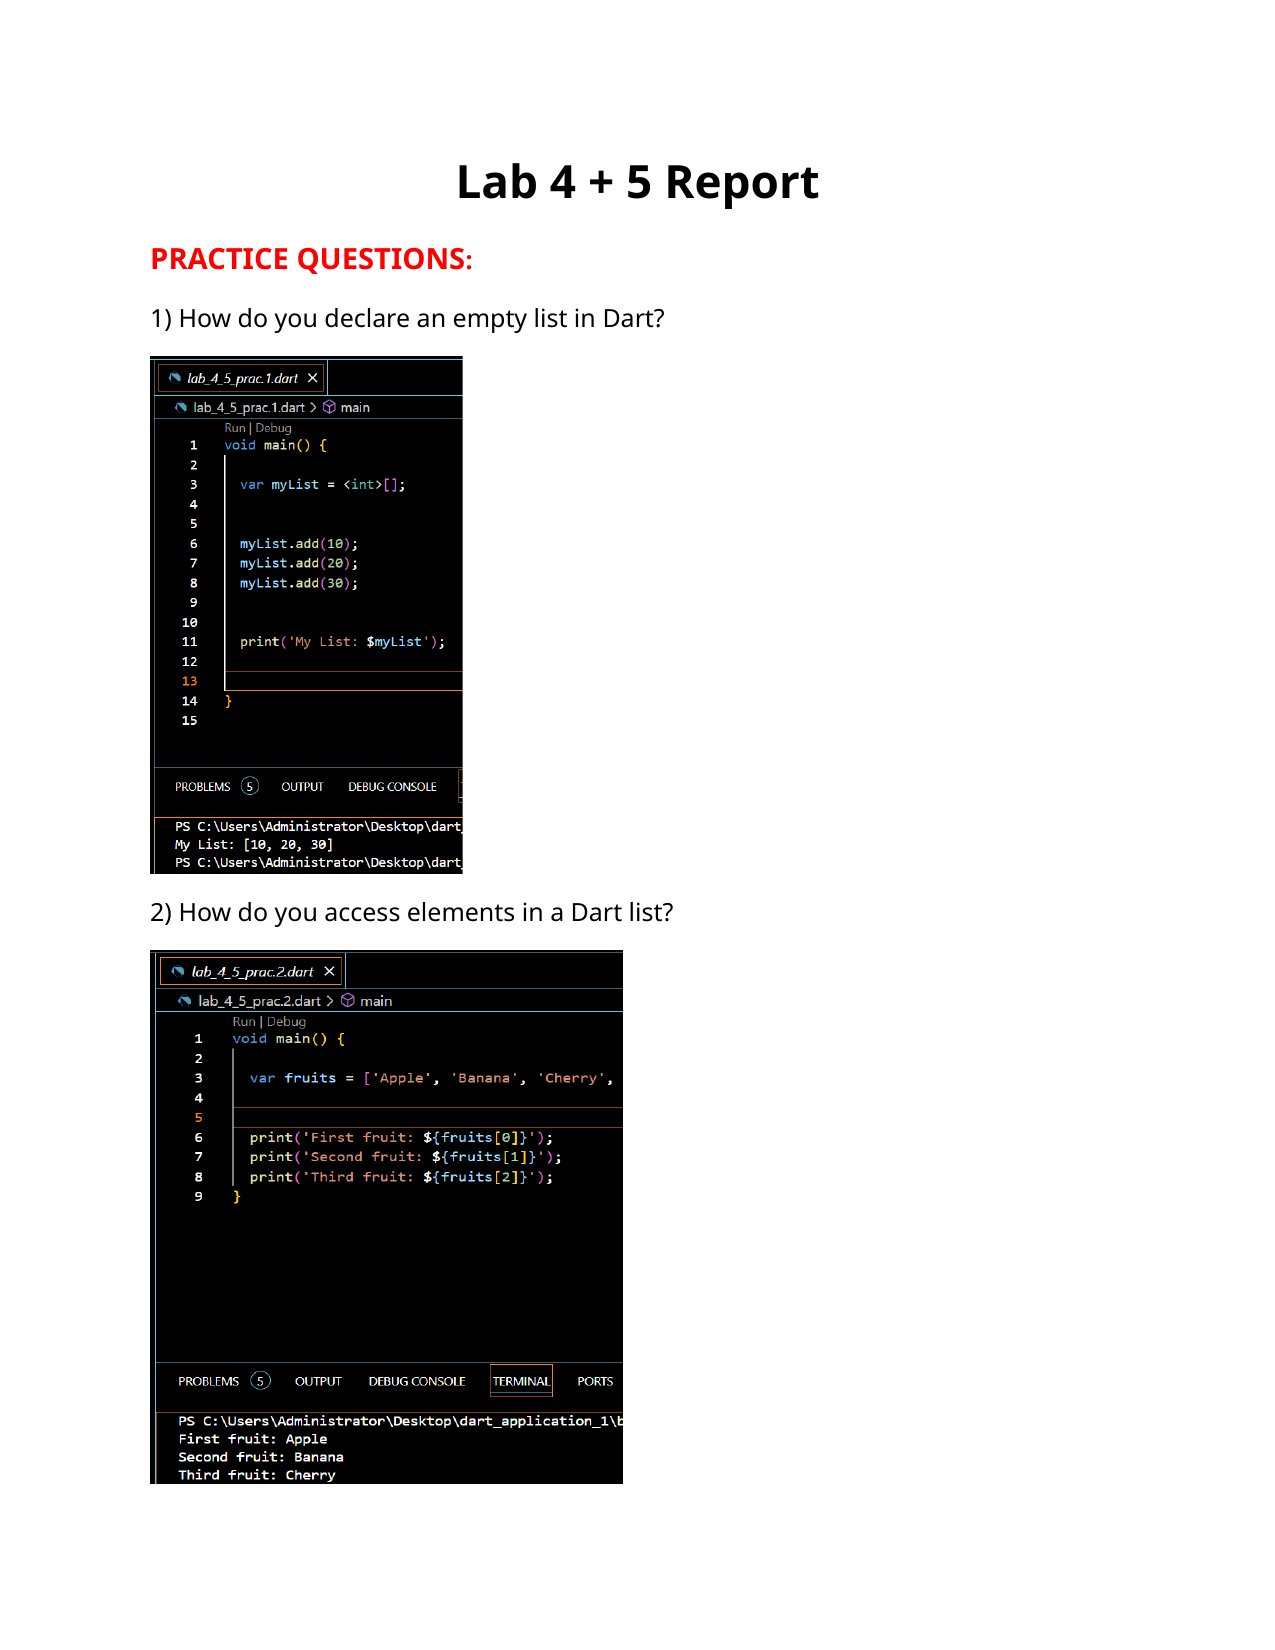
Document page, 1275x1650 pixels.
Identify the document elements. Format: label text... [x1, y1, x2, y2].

text 2) How do you access elements in a Dart list? [150, 895, 1125, 929]
picture [150, 356, 463, 874]
picture [150, 950, 623, 1484]
text PRACTICE QUESTIONS: [150, 238, 1125, 278]
text 1) How do you declare an empty list in Dart? [150, 301, 1125, 335]
text Lab 4 + 5 Report [150, 150, 1125, 212]
